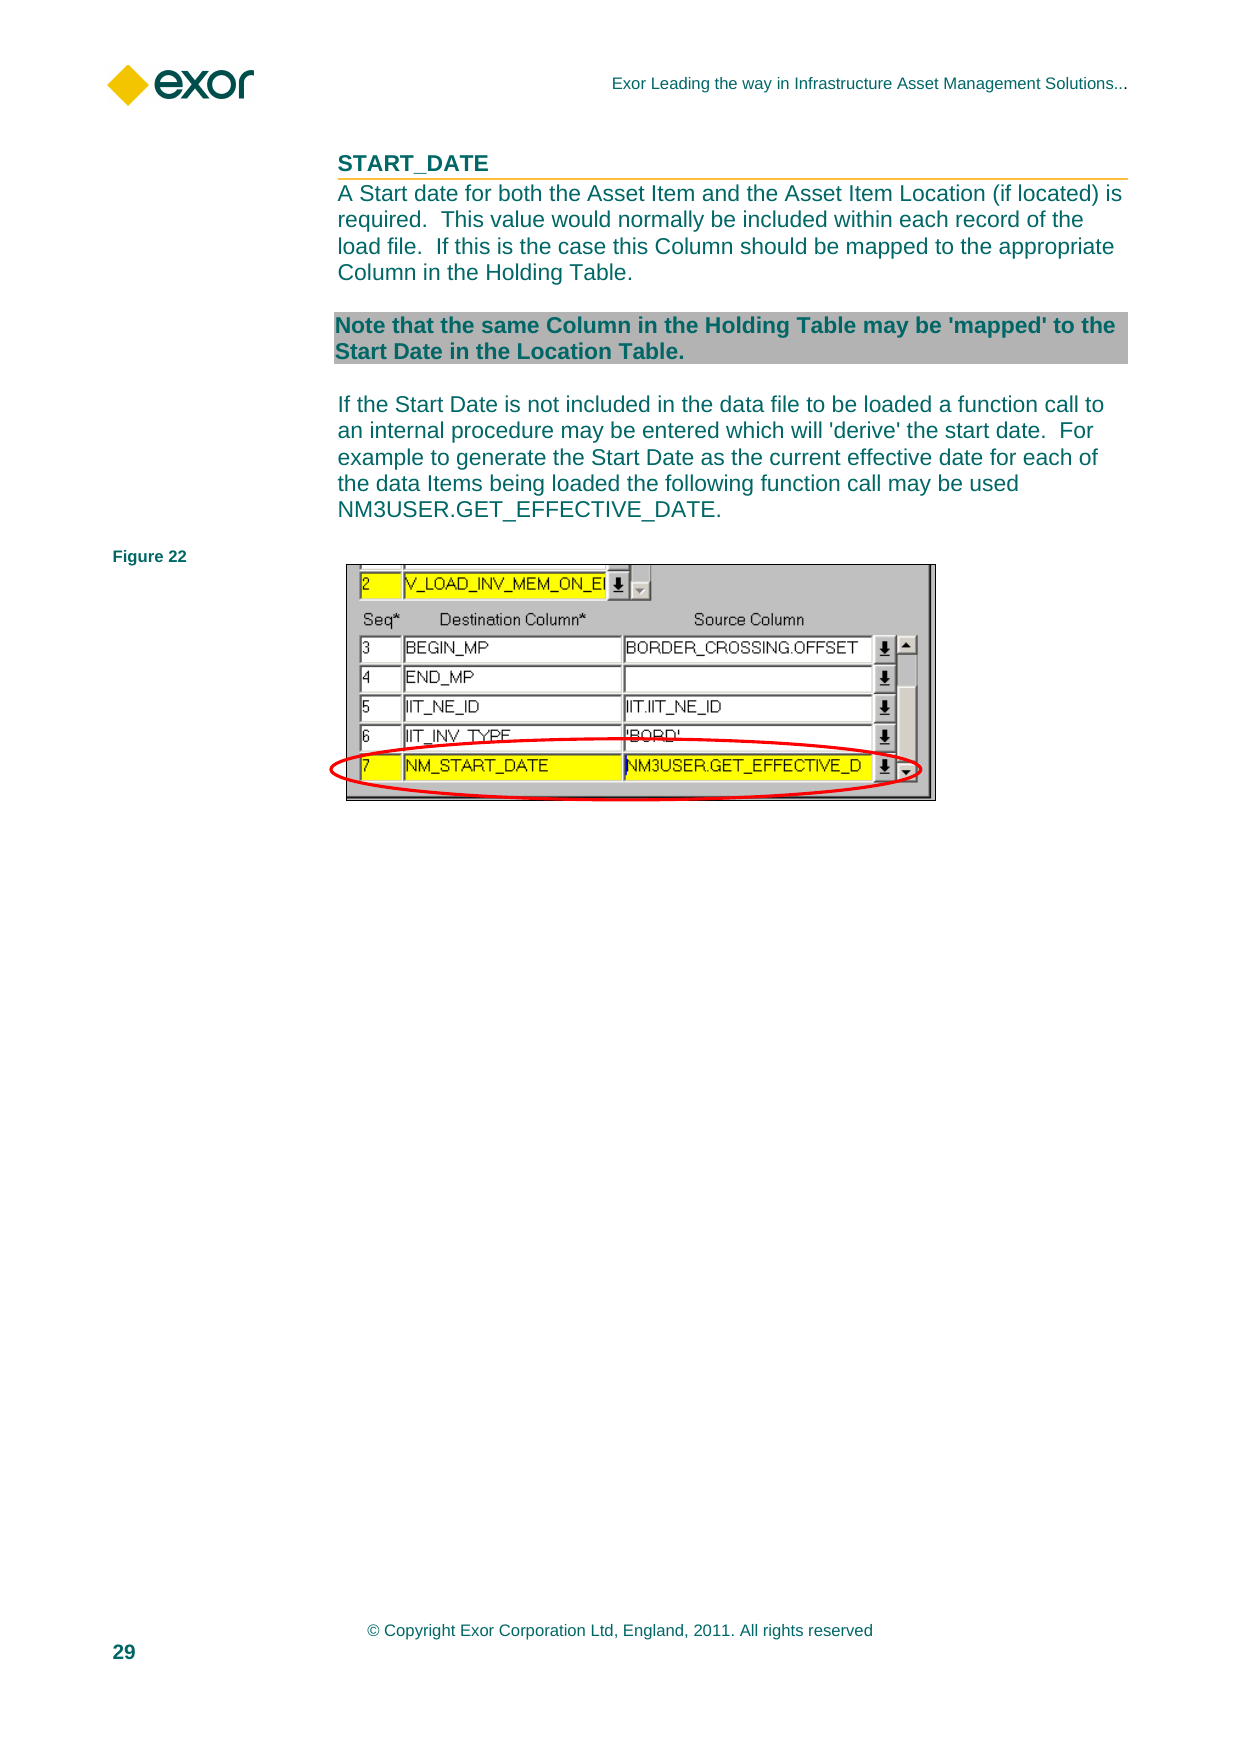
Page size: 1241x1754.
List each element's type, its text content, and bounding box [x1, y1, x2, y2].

text NM3USER.GET_EFFECTIVE_DATE. [337, 496, 1128, 523]
picture [347, 782, 510, 800]
picture [347, 566, 935, 800]
text If the Start Date is not included in the data file to be loaded a function call to an internal procedure may be entered which will 'derive' the start date. For example to generate the Start Date as the current effective date for each of the data Items being loaded the following function call may be used [337, 391, 1128, 496]
picture [107, 65, 254, 106]
text START_DATE [337, 150, 1128, 180]
picture [347, 741, 918, 798]
text A Start date for both the Asset Item and the Asset Item Location (if located) is required. This value would normally be included within each record of the load file. If this is the case this Column should be mapped to the appropriate Column in the Holding Table. [337, 180, 1128, 285]
text Note that the same Column in the Holding Table may be 'mapped' to the Start Date in the Location Table. [334, 312, 1128, 364]
